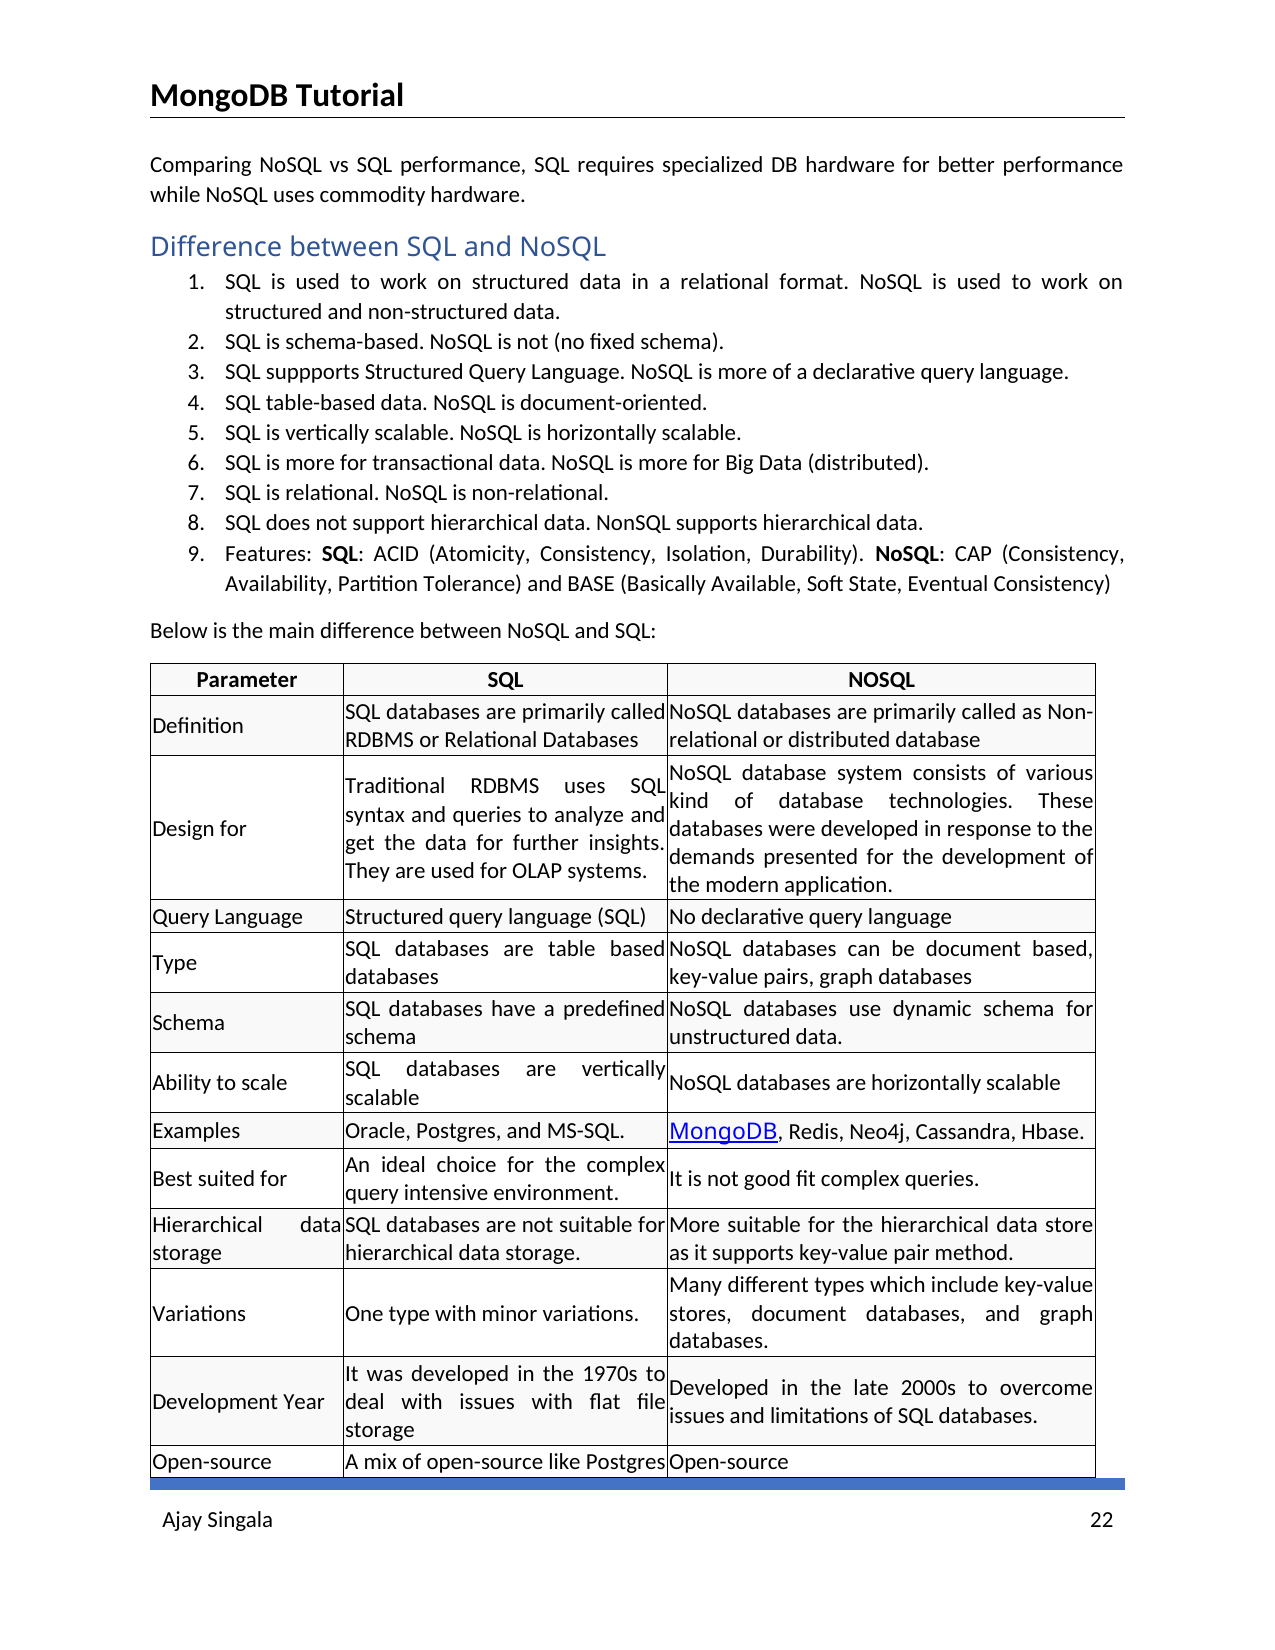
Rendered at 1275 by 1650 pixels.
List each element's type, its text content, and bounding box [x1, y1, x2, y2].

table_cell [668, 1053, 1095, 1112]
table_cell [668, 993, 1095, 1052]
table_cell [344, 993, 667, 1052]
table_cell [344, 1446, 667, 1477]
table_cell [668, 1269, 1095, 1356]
text Below is the main difference between NoSQL and SQL: [150, 616, 1125, 644]
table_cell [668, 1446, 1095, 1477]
list Features: SQL: ACID (Atomicity, Consistency, Isolation, Durability). NoSQL: CAP (Consistency, Availability, Partition Tolerance) and BASE (Basically Available, Soft State, Eventual Consistency) [187, 539, 1125, 597]
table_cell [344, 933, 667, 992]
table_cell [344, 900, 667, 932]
list SQL is schema-based. NoSQL is not (no fixed schema). [187, 327, 1125, 355]
list SQL table-based data. NoSQL is document-oriented. [187, 388, 1125, 416]
list SQL is relational. NoSQL is non-relational. [187, 478, 1125, 506]
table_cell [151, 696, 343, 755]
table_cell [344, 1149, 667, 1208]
list SQL does not support hierarchical data. NonSQL supports hierarchical data. [187, 508, 1125, 537]
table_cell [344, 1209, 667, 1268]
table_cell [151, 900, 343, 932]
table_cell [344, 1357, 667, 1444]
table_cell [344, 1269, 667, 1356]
subtitle Difference between SQL and NoSQL [150, 227, 1125, 264]
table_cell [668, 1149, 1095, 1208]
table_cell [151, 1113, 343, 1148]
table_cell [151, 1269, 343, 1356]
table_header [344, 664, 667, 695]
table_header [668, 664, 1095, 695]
list SQL is more for transactional data. NoSQL is more for Big Data (distributed). [187, 448, 1125, 476]
text Comparing NoSQL vs SQL performance, SQL requires specialized DB hardware for better performance while NoSQL uses commodity hardware. [150, 150, 1125, 208]
list SQL suppports Structured Query Language. NoSQL is more of a declarative query language. [187, 357, 1125, 386]
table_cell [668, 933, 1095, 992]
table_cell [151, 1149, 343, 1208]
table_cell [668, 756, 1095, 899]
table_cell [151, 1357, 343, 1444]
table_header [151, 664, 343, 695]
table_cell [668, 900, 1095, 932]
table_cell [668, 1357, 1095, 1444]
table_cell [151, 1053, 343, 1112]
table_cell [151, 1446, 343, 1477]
list SQL is used to work on structured data in a relational format. NoSQL is used to work on structured and non-structured data. [187, 267, 1125, 325]
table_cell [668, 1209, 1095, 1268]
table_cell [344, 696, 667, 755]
list SQL is vertically scalable. NoSQL is horizontally scalable. [187, 418, 1125, 446]
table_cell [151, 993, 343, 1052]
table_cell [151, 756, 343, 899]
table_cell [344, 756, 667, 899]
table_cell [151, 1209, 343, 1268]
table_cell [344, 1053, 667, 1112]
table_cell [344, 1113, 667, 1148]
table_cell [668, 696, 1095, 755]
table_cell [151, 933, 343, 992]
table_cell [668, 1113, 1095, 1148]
